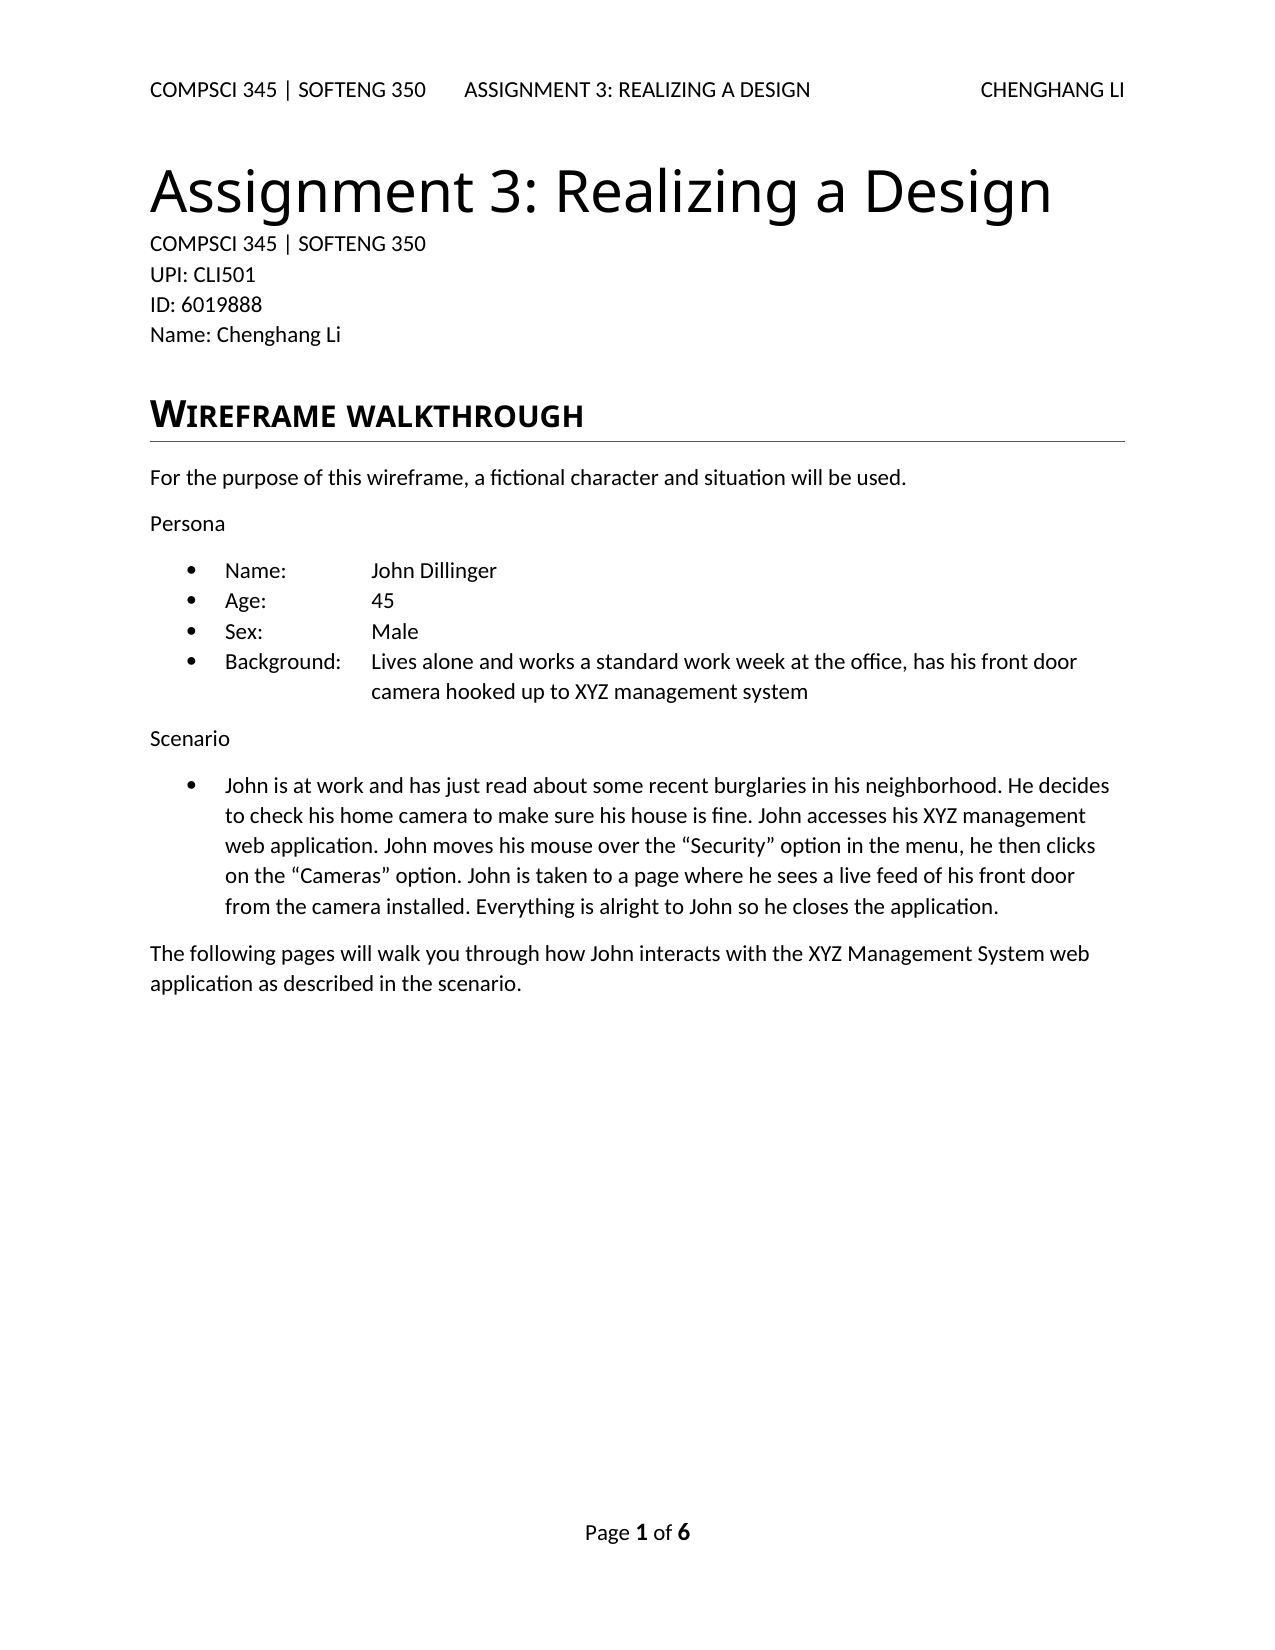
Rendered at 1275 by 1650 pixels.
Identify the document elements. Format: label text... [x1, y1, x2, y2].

text COMPSCI 345 | SOFTENG 350 UPI: CLI501 ID: 6019888 Name: Chenghang Li [150, 229, 1125, 348]
text The following pages will walk you through how John interacts with the XYZ Management System web application as described in the scenario. [150, 939, 1125, 997]
list Background: Lives alone and works a standard work week at the office, has his front door camera hooked up to XYZ management system [187, 647, 1125, 705]
text Persona [150, 509, 1125, 538]
text For the purpose of this wireframe, a fictional character and situation will be used. [150, 463, 1125, 491]
title Assignment 3: Realizing a Design [150, 150, 1125, 229]
list John is at work and has just read about some recent burglaries in his neighborhood. He decides to check his home camera to make sure his house is fine. John accesses his XYZ management web application. John moves his mouse over the “Security” option in the menu, he then clicks on the “Cameras” option. John is taken to a page where he sees a live feed of his front door from the camera installed. Everything is alright to John so he closes the application. [187, 771, 1125, 920]
list Age: 45 [187, 587, 1125, 615]
list Name: John Dillinger [187, 556, 1125, 584]
list Sex: Male [187, 617, 1125, 645]
subtitle Wireframe walkthrough [150, 388, 1125, 441]
text Scenario [150, 724, 1125, 752]
